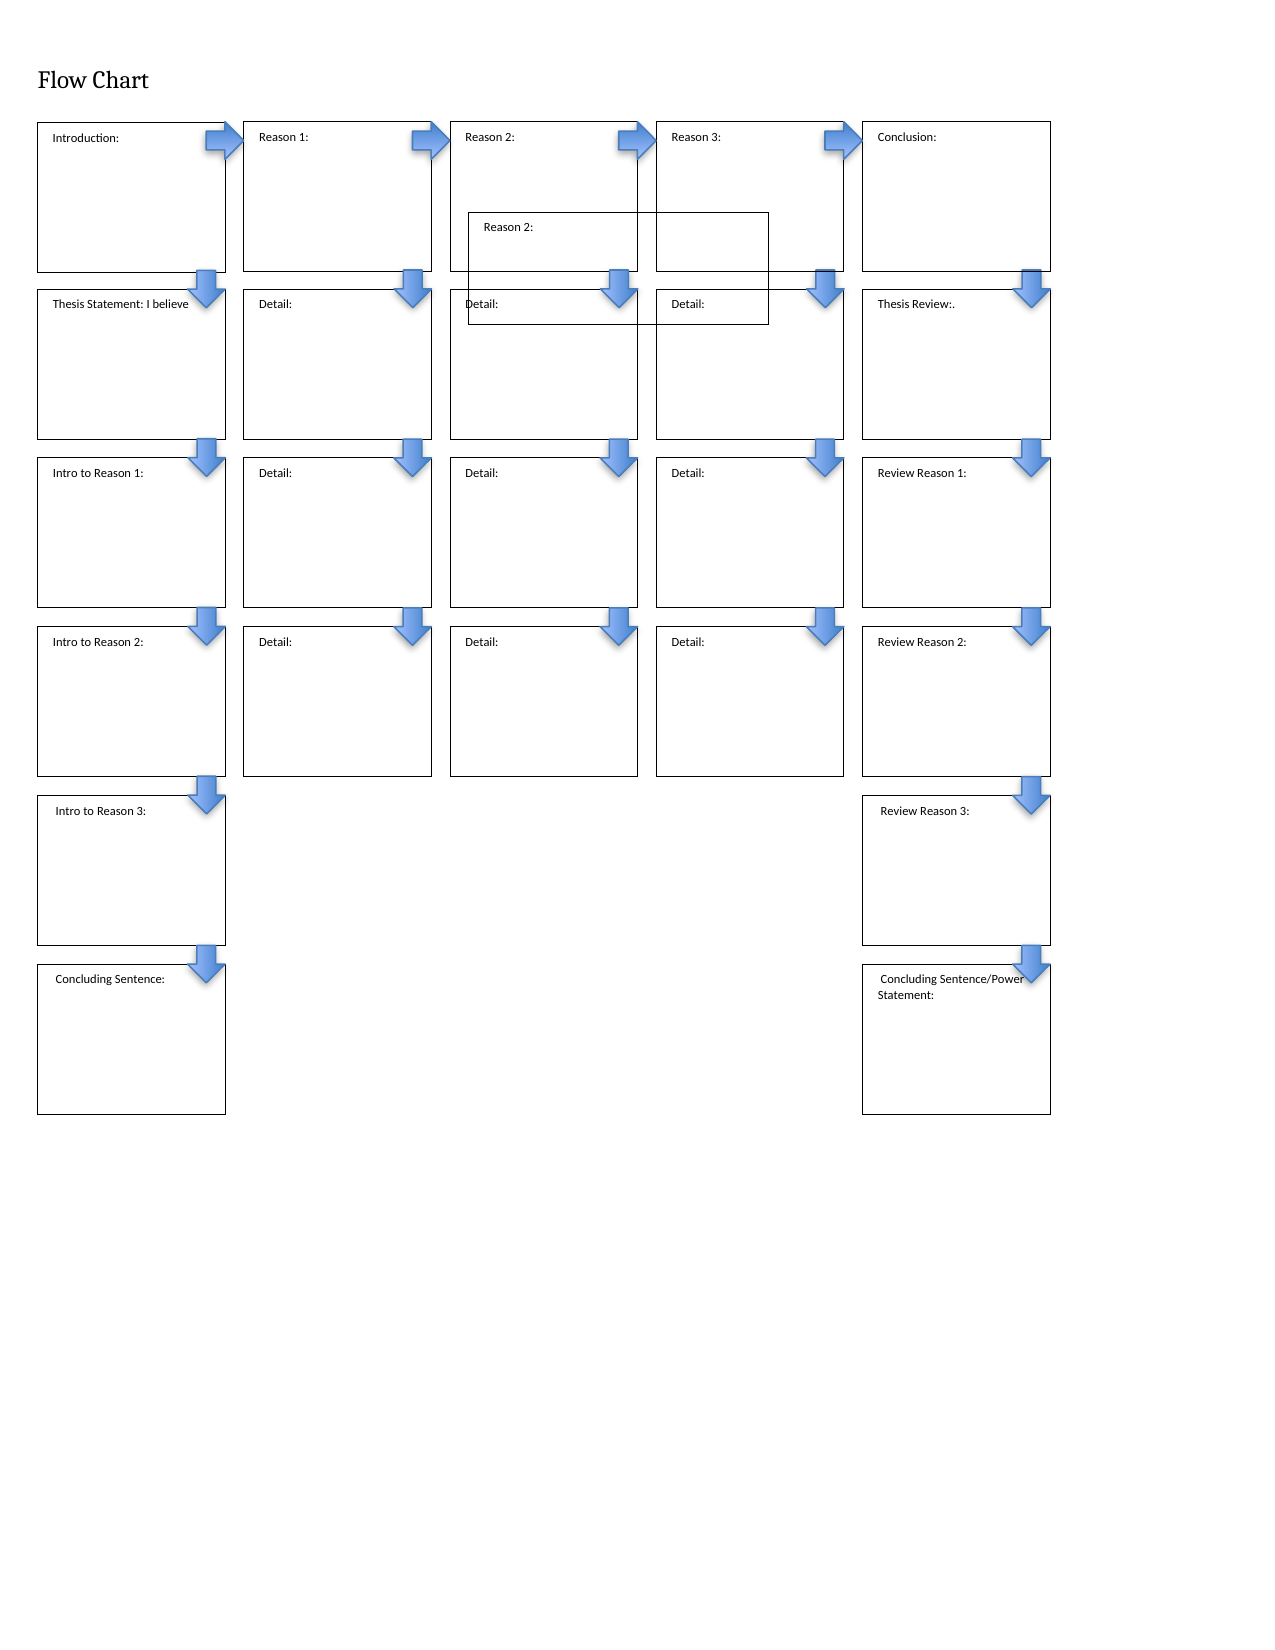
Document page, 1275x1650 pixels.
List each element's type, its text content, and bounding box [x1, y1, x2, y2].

text Flow Chart [37, 66, 1237, 95]
